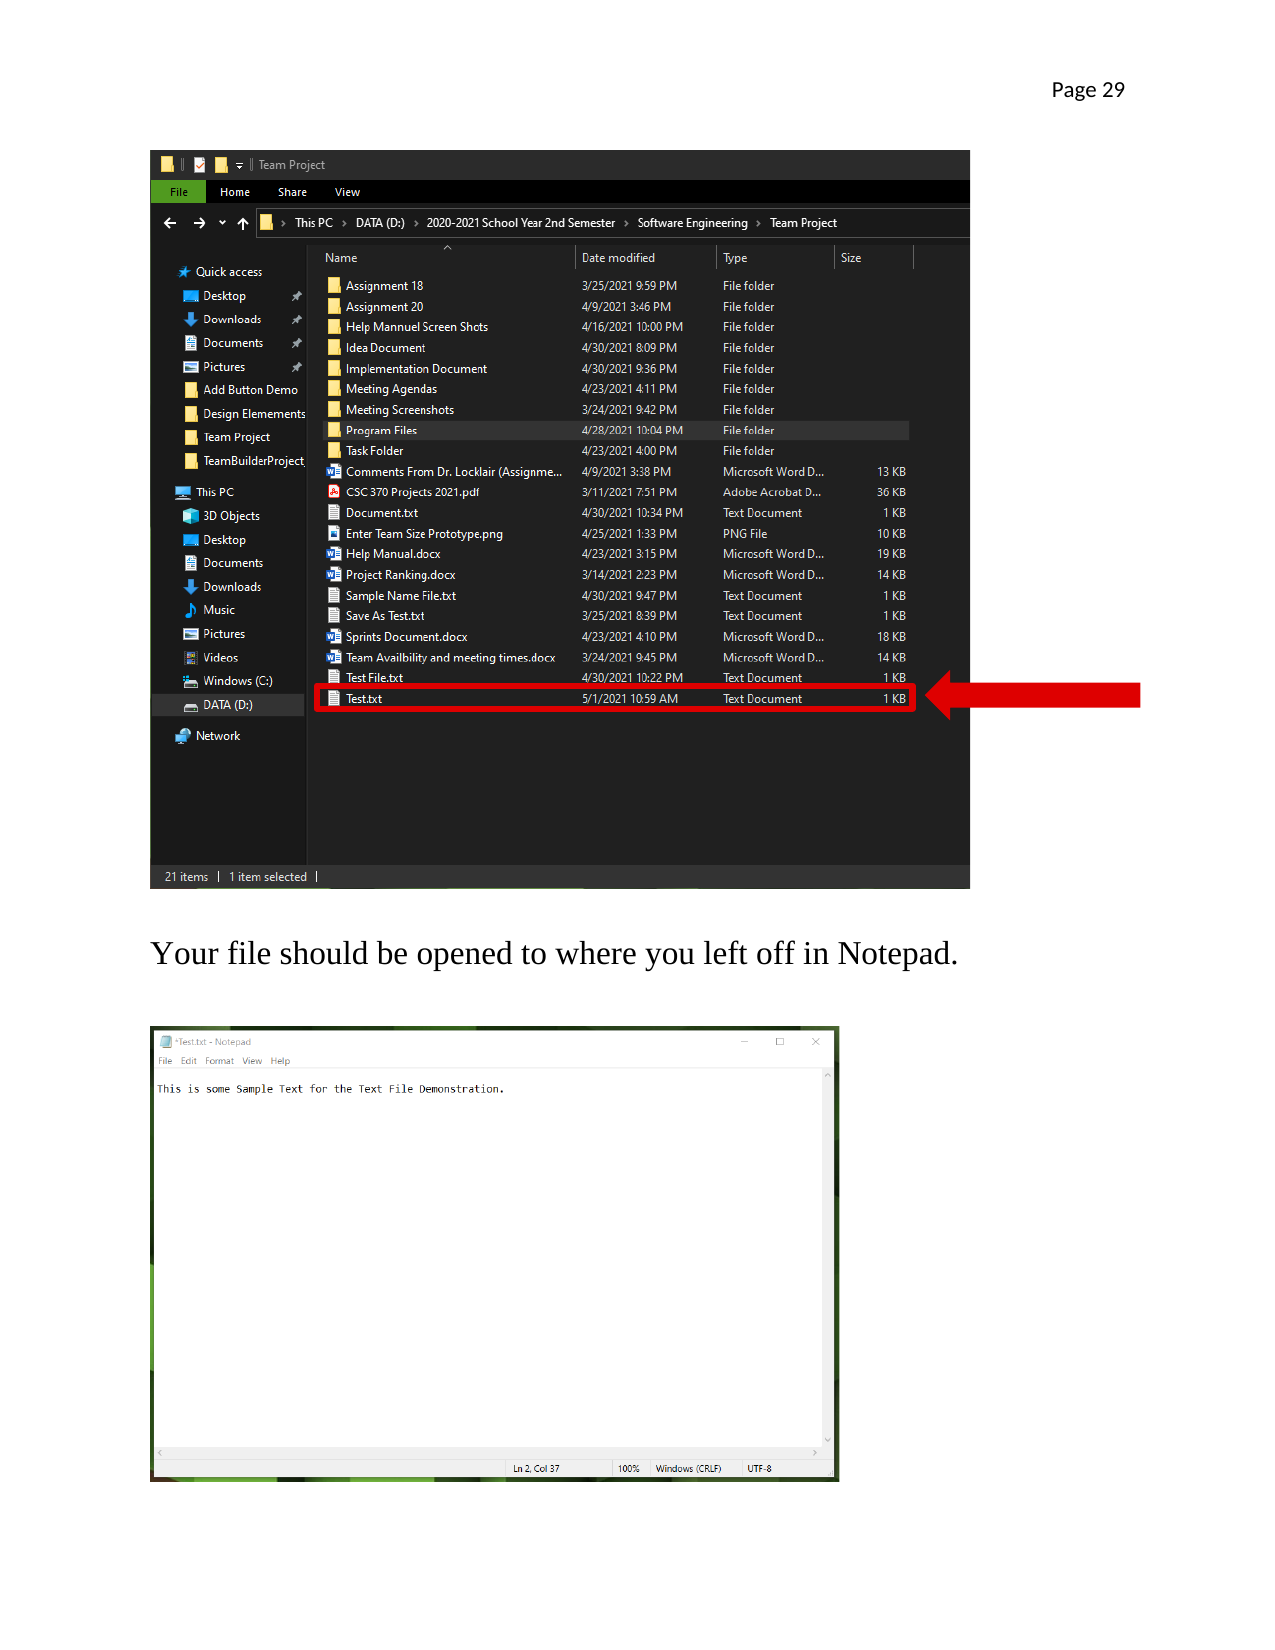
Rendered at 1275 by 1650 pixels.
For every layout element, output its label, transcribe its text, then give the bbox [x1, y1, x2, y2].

picture [150, 1026, 840, 1482]
picture [150, 150, 971, 889]
text Your file should be opened to where you left off in Notepad. [150, 933, 1125, 972]
